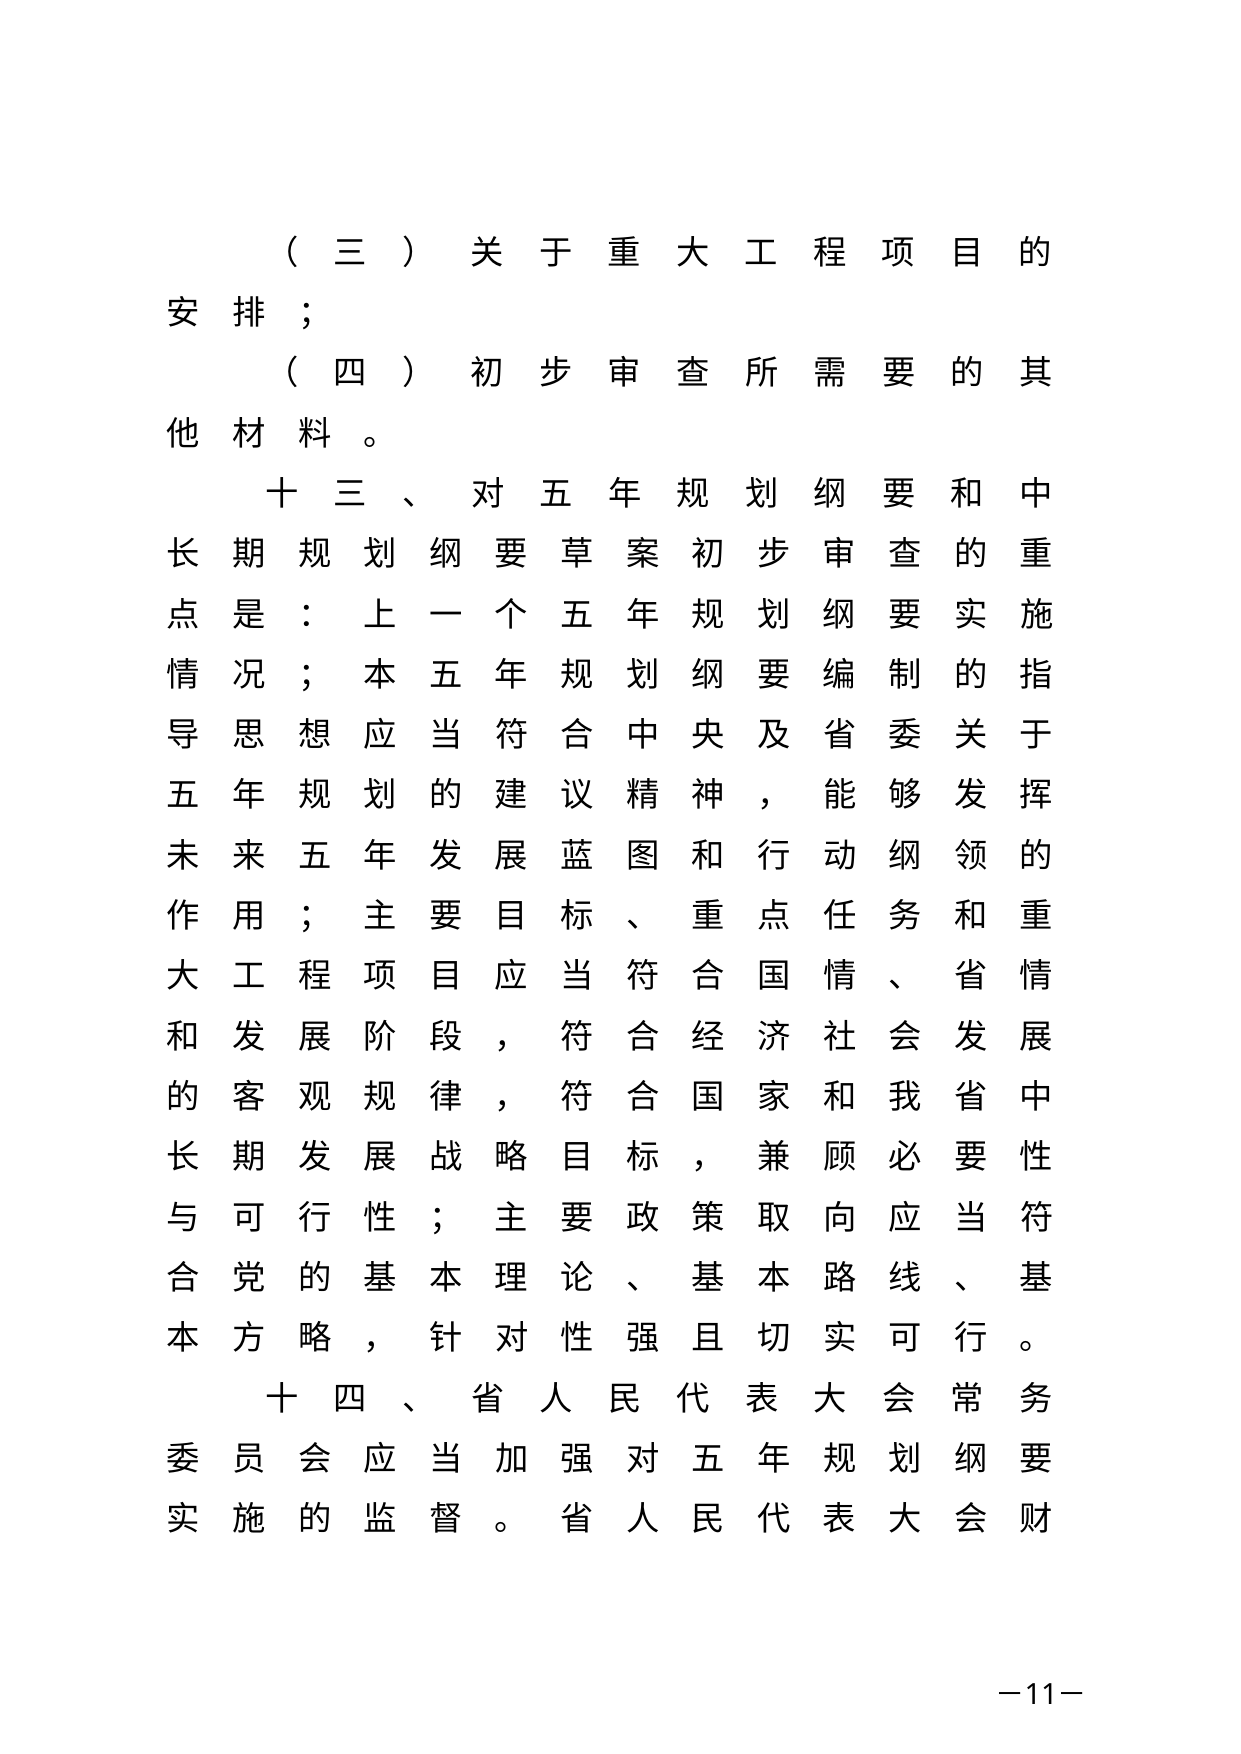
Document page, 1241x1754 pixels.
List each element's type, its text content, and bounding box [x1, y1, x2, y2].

text 十三、对五年规划纲要和中长期规划纲要草案初步审查的重点是：上一个五年规划纲要实施情况；本五年规划纲要编制的指导思想应当符合中央及省委关于五年规划的建议精神，能够发挥未来五年发展蓝图和行动纲领的作用；主要目标、重点任务和重大工程项目应当符合国情、省情和发展阶段，符合经济社会发展的客观规律，符合国家和我省中长期发展战略目标，兼顾必要性与可行性；主要政策取向应当符合党的基本理论、基本路线、基本方略，针对性强且切实可行。 [167, 461, 1085, 1365]
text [167, 1365, 1085, 1546]
text （四）初步审查所需要的其他材料。 [167, 340, 1085, 461]
text （三）关于重大工程项目的安排； [167, 219, 1085, 340]
